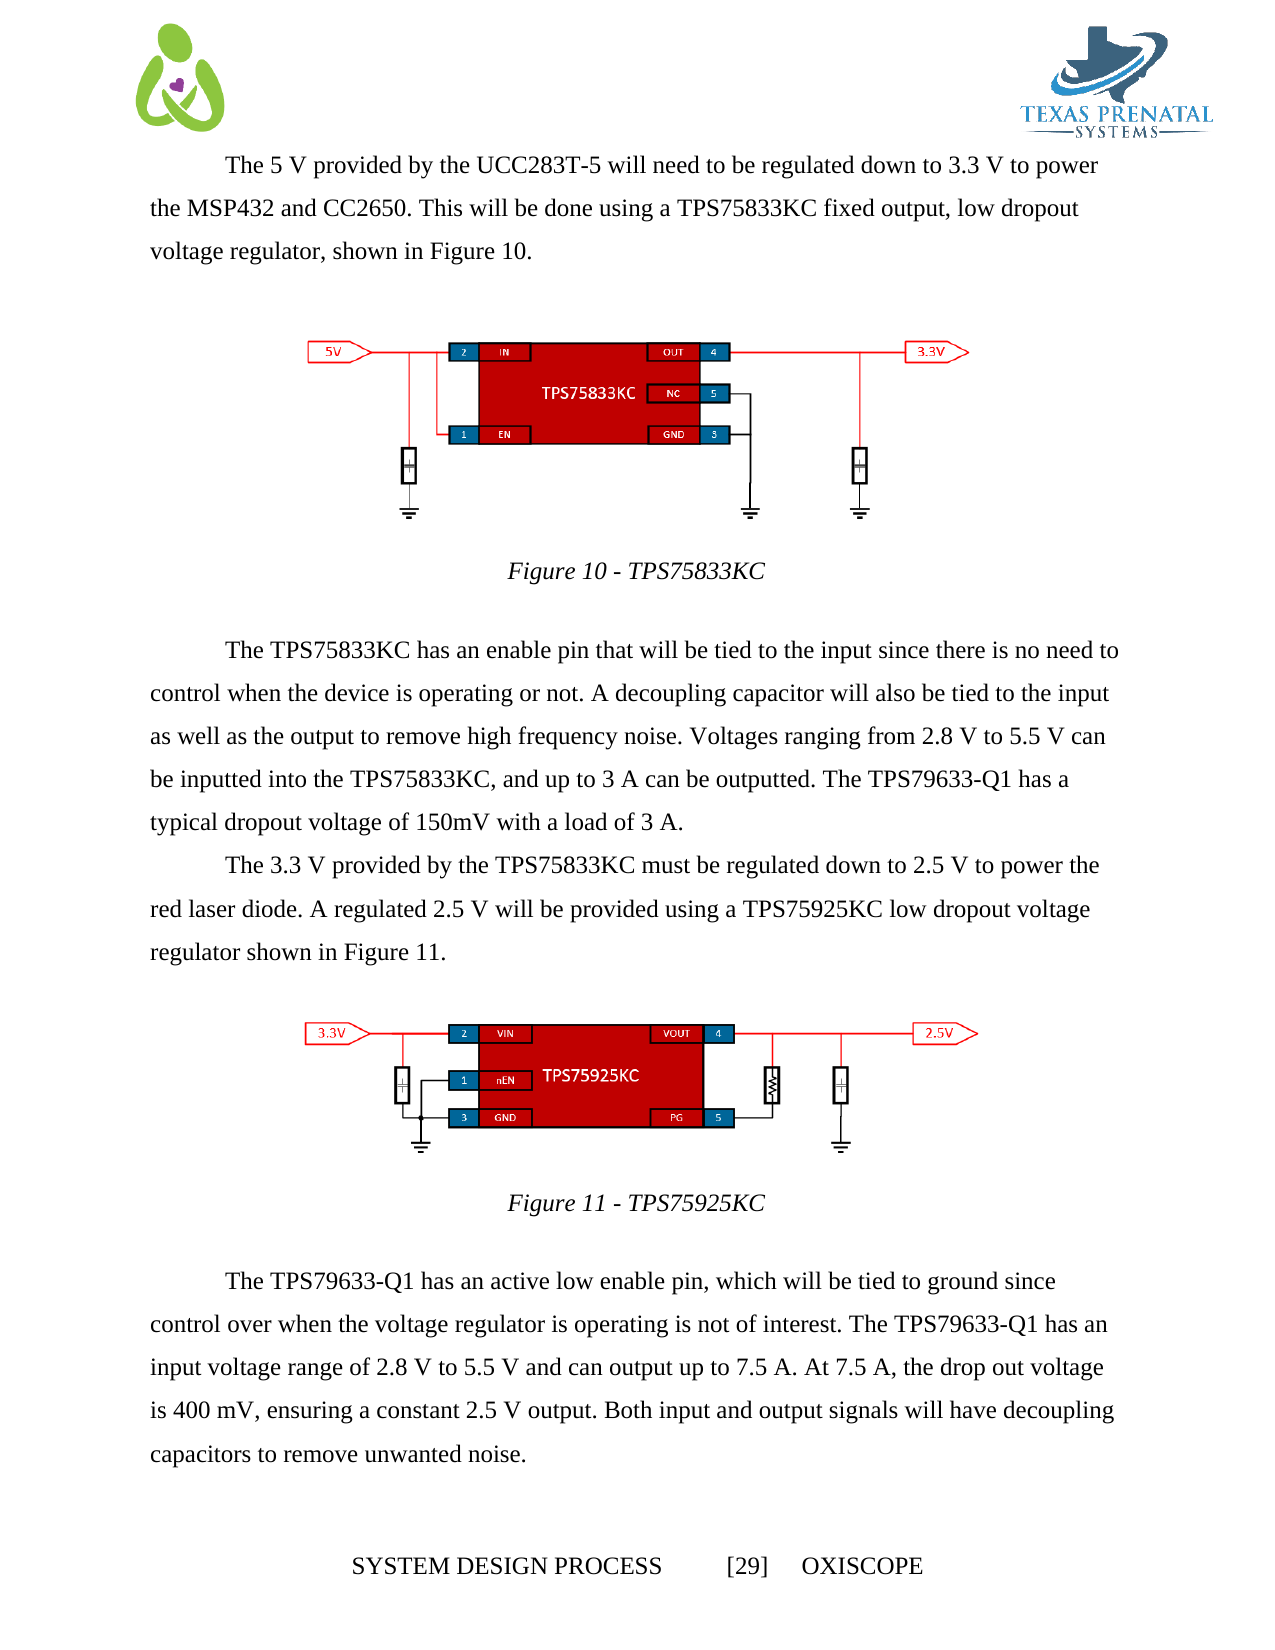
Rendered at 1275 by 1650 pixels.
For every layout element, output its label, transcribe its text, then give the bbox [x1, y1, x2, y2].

picture [292, 322, 983, 532]
picture [120, 17, 240, 138]
subtitle Figure 11 - TPS75925KC [150, 1188, 1125, 1216]
picture [1017, 25, 1216, 142]
subtitle Figure 10 - TPS75833KC [150, 556, 1125, 585]
text The 3.3 V provided by the TPS75833KC must be regulated down to 2.5 V to power the red laser diode. A regulated 2.5 V will be provided using a TPS75925KC low dropout voltage regulator shown in Figure 11. [150, 851, 1125, 966]
text The TPS75833KC has an enable pin that will be tied to the input since there is no need to control when the device is operating or not. A decoupling capacitor will also be tied to the input as well as the output to remove high frequency noise. Voltages ranging from 2.8 V to 5.5 V can be inputted into the TPS75833KC, and up to 3 A can be outputted. The TPS79633-Q1 has a typical dropout voltage of 150mV with a load of 3 A. [150, 635, 1125, 836]
text The 5 V provided by the UCC283T-5 will need to be regulated down to 3.3 V to power the MSP432 and CC2650. This will be done using a TPS75833KC fixed output, low dropout voltage regulator, shown in Figure 10. [150, 150, 1125, 265]
picture [290, 1013, 985, 1159]
text The TPS79633-Q1 has an active low enable pin, which will be tied to ground since control over when the voltage regulator is operating is not of interest. The TPS79633-Q1 has an input voltage range of 2.8 V to 5.5 V and can output up to 7.5 A. At 7.5 A, the drop out voltage is 400 mV, ensuring a constant 2.5 V output. Both input and output signals will have decoupling capacitors to remove unwanted noise. [150, 1266, 1125, 1467]
